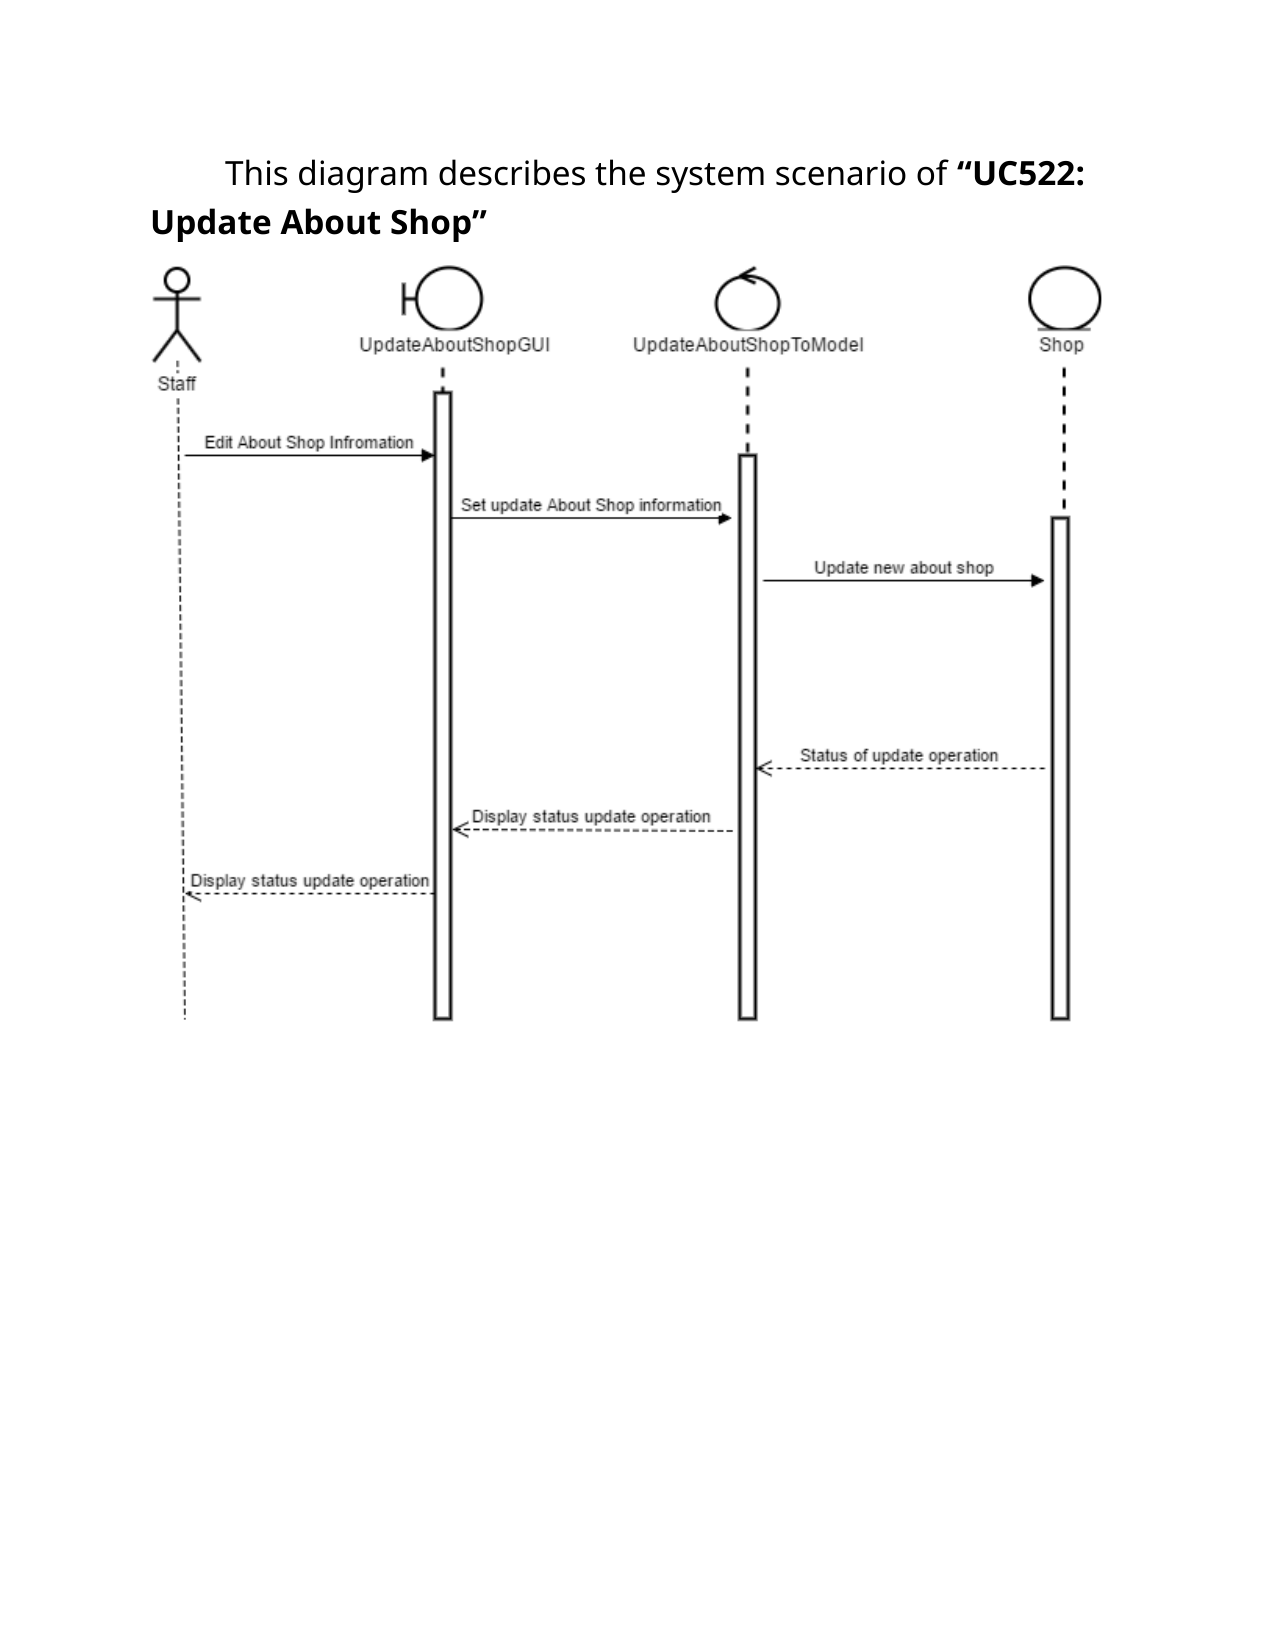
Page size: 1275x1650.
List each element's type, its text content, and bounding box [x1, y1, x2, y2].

text This diagram describes the system scenario of “UC522: Update About Shop” [150, 150, 1125, 244]
